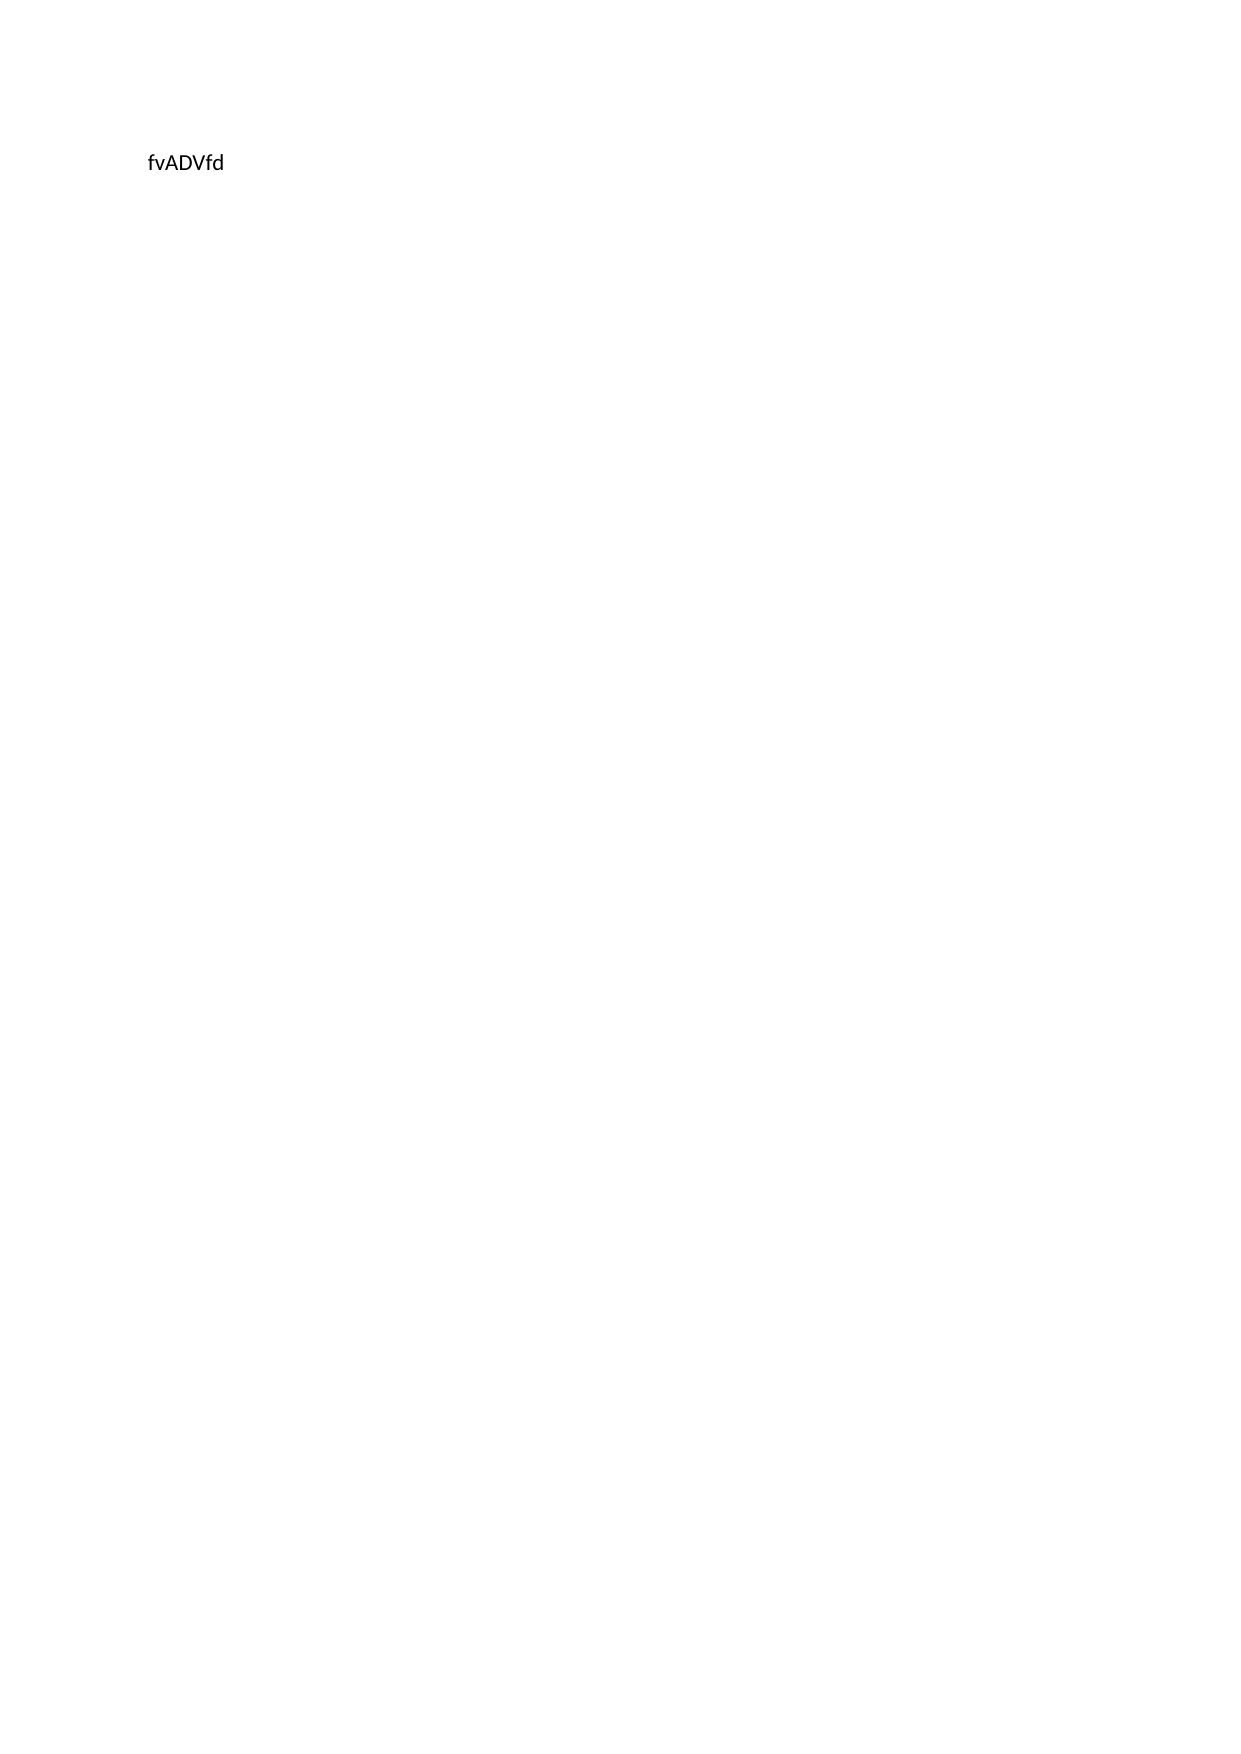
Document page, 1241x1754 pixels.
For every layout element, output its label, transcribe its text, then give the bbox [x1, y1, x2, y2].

text fvADVfd [148, 148, 1093, 176]
